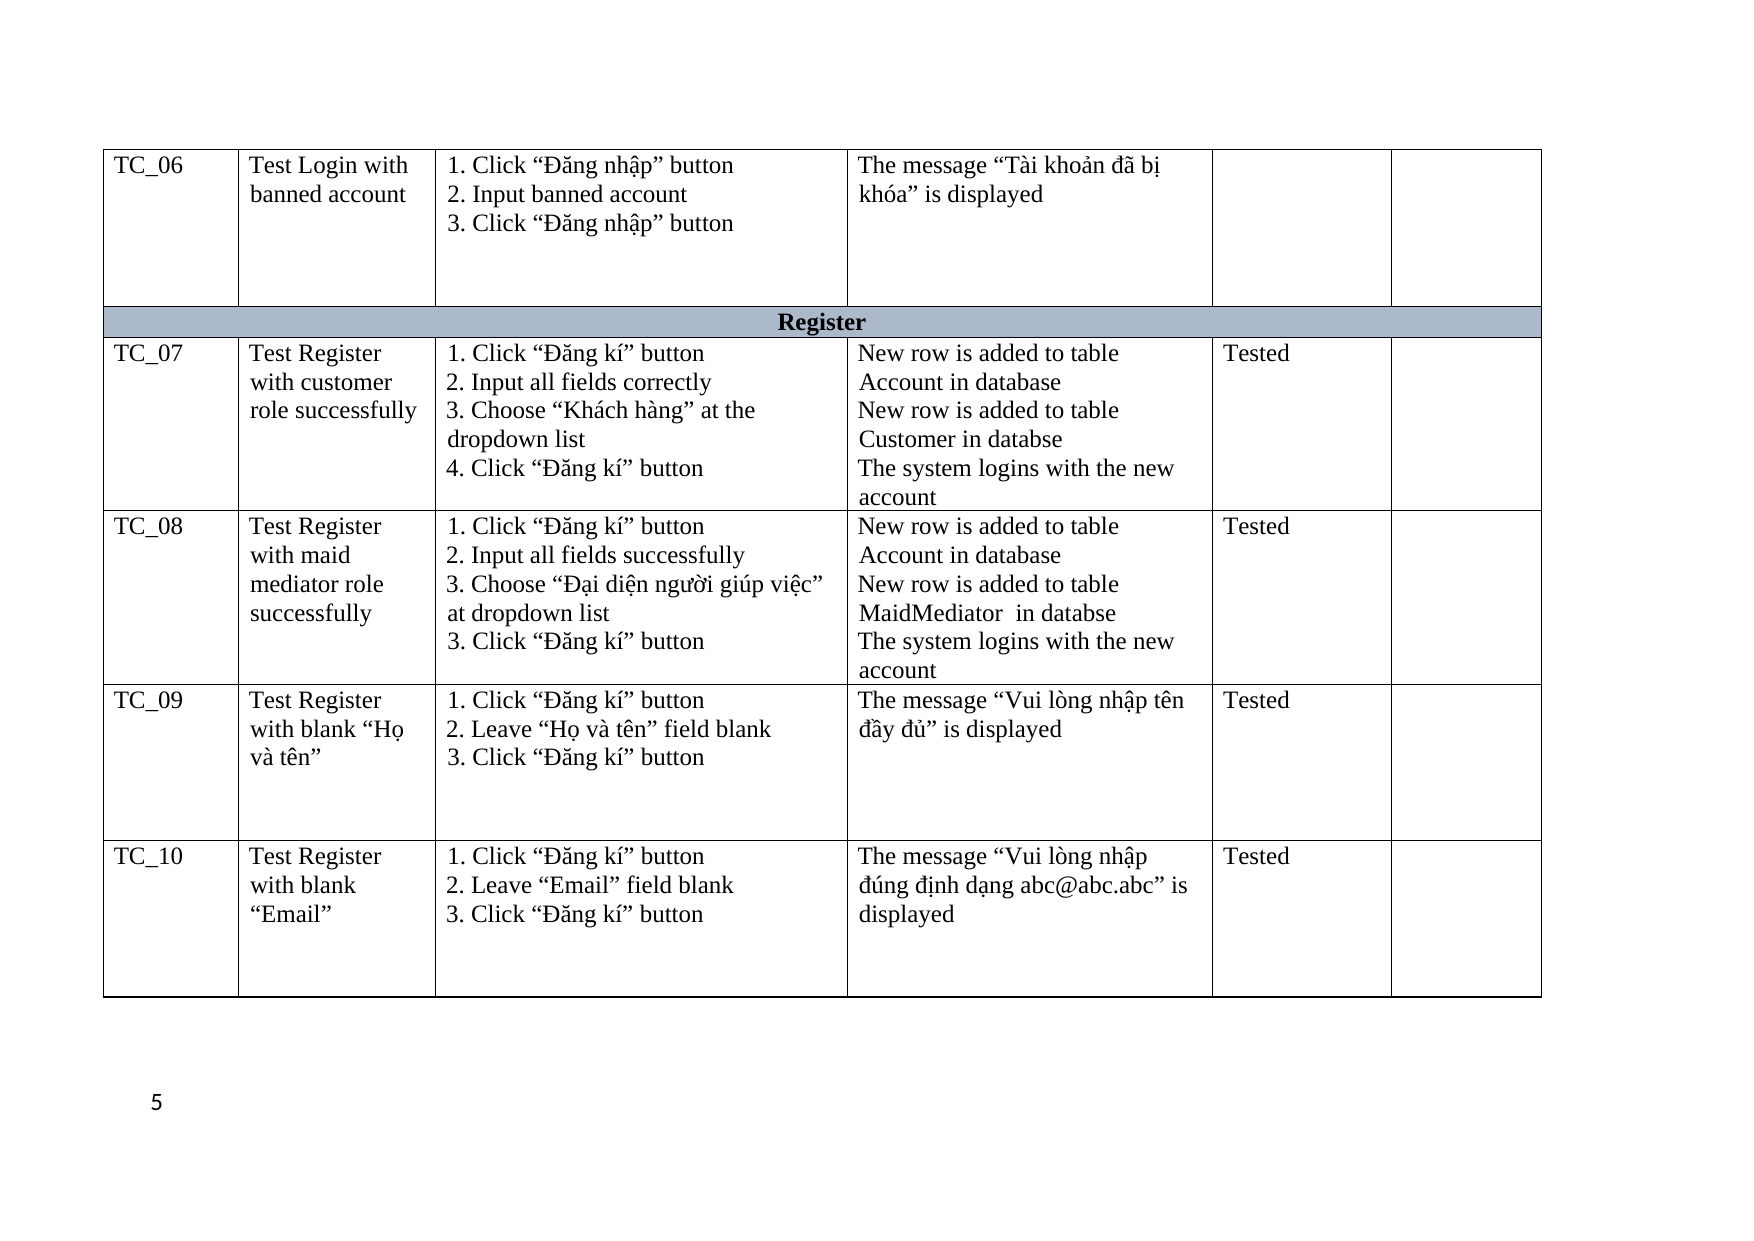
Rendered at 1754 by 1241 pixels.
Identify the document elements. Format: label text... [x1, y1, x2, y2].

table_cell [1392, 841, 1541, 996]
table_cell New row is added to table Account in database New row is added to table MaidMediator in databse The system logins with the new account [848, 511, 1212, 684]
table_cell 1. Click “Đăng kí” button 2. Input all fields successfully 3. Choose “Đại diện người giúp việc” at dropdown list 3. Click “Đăng kí” button [436, 511, 847, 684]
table_cell [1392, 150, 1541, 306]
table_cell Test Register with customer role successfully [239, 338, 435, 510]
table_cell 1. Click “Đăng kí” button 2. Input all fields correctly 3. Choose “Khách hàng” at the dropdown list 4. Click “Đăng kí” button [436, 338, 847, 510]
table_cell Test Register with maid mediator role successfully [239, 511, 435, 684]
table_cell Tested [1213, 511, 1391, 684]
table_cell [1213, 150, 1391, 306]
table_cell TC_06 [104, 150, 238, 306]
table_cell Tested [1213, 841, 1391, 996]
table_cell 1. Click “Đăng kí” button 2. Leave “Email” field blank 3. Click “Đăng kí” button [436, 841, 847, 996]
table_cell TC_10 [104, 841, 238, 996]
table_cell The message “Vui lòng nhập tên đầy đủ” is displayed [848, 685, 1212, 840]
table_cell [1392, 338, 1541, 510]
table_cell Register [104, 307, 1541, 337]
table_cell TC_07 [104, 338, 238, 510]
table_cell The message “Vui lòng nhập đúng định dạng abc@abc.abc” is displayed [848, 841, 1212, 996]
table_cell Test Register with blank “Họ và tên” [239, 685, 435, 840]
table_cell Test Register with blank “Email” [239, 841, 435, 996]
table_cell Tested [1213, 685, 1391, 840]
table_cell The message “Tài khoản đã bị khóa” is displayed [848, 150, 1212, 306]
table_cell TC_08 [104, 511, 238, 684]
table_cell 1. Click “Đăng nhập” button 2. Input banned account 3. Click “Đăng nhập” button [436, 150, 847, 306]
table_cell TC_09 [104, 685, 238, 840]
table_cell Test Login with banned account [239, 150, 435, 306]
table_cell 1. Click “Đăng kí” button 2. Leave “Họ và tên” field blank 3. Click “Đăng kí” button [436, 685, 847, 840]
table_cell New row is added to table Account in database New row is added to table Customer in databse The system logins with the new account [848, 338, 1212, 510]
table_cell Tested [1213, 338, 1391, 510]
table_cell [1392, 511, 1541, 684]
table_cell [1392, 685, 1541, 840]
